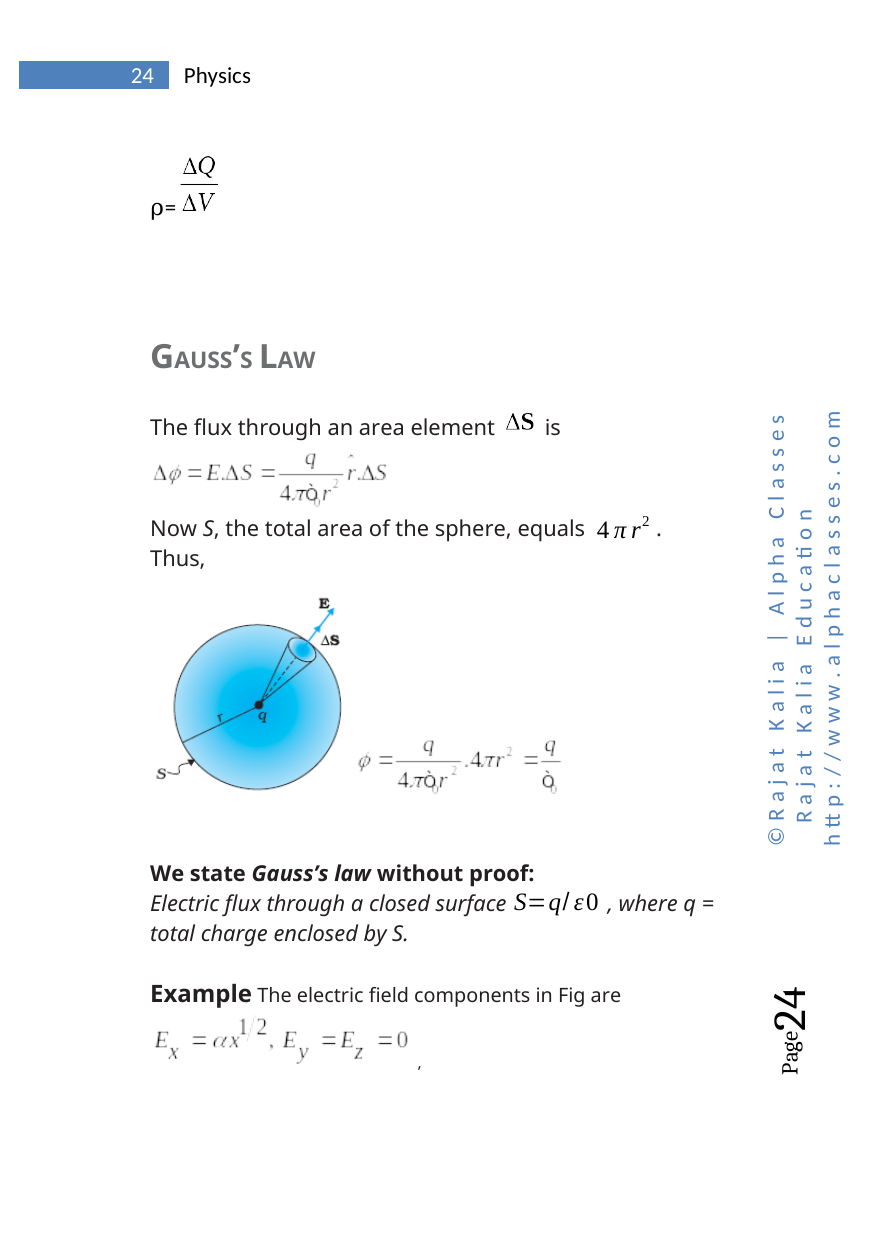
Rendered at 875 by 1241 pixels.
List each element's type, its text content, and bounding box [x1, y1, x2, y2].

text , [150, 1010, 724, 1073]
text Now S, the total area of the sphere, equals . Thus, [150, 512, 724, 573]
text The flux through an area element is [150, 406, 724, 441]
text We state Gauss’s law without proof: [150, 858, 724, 888]
text Example The electric field components in Fig are [150, 977, 724, 1010]
text Electric flux through a closed surface , where q = total charge enclosed by S. [150, 888, 724, 947]
text ρ= [150, 150, 724, 221]
text GAUSS’S LAW [150, 333, 724, 378]
